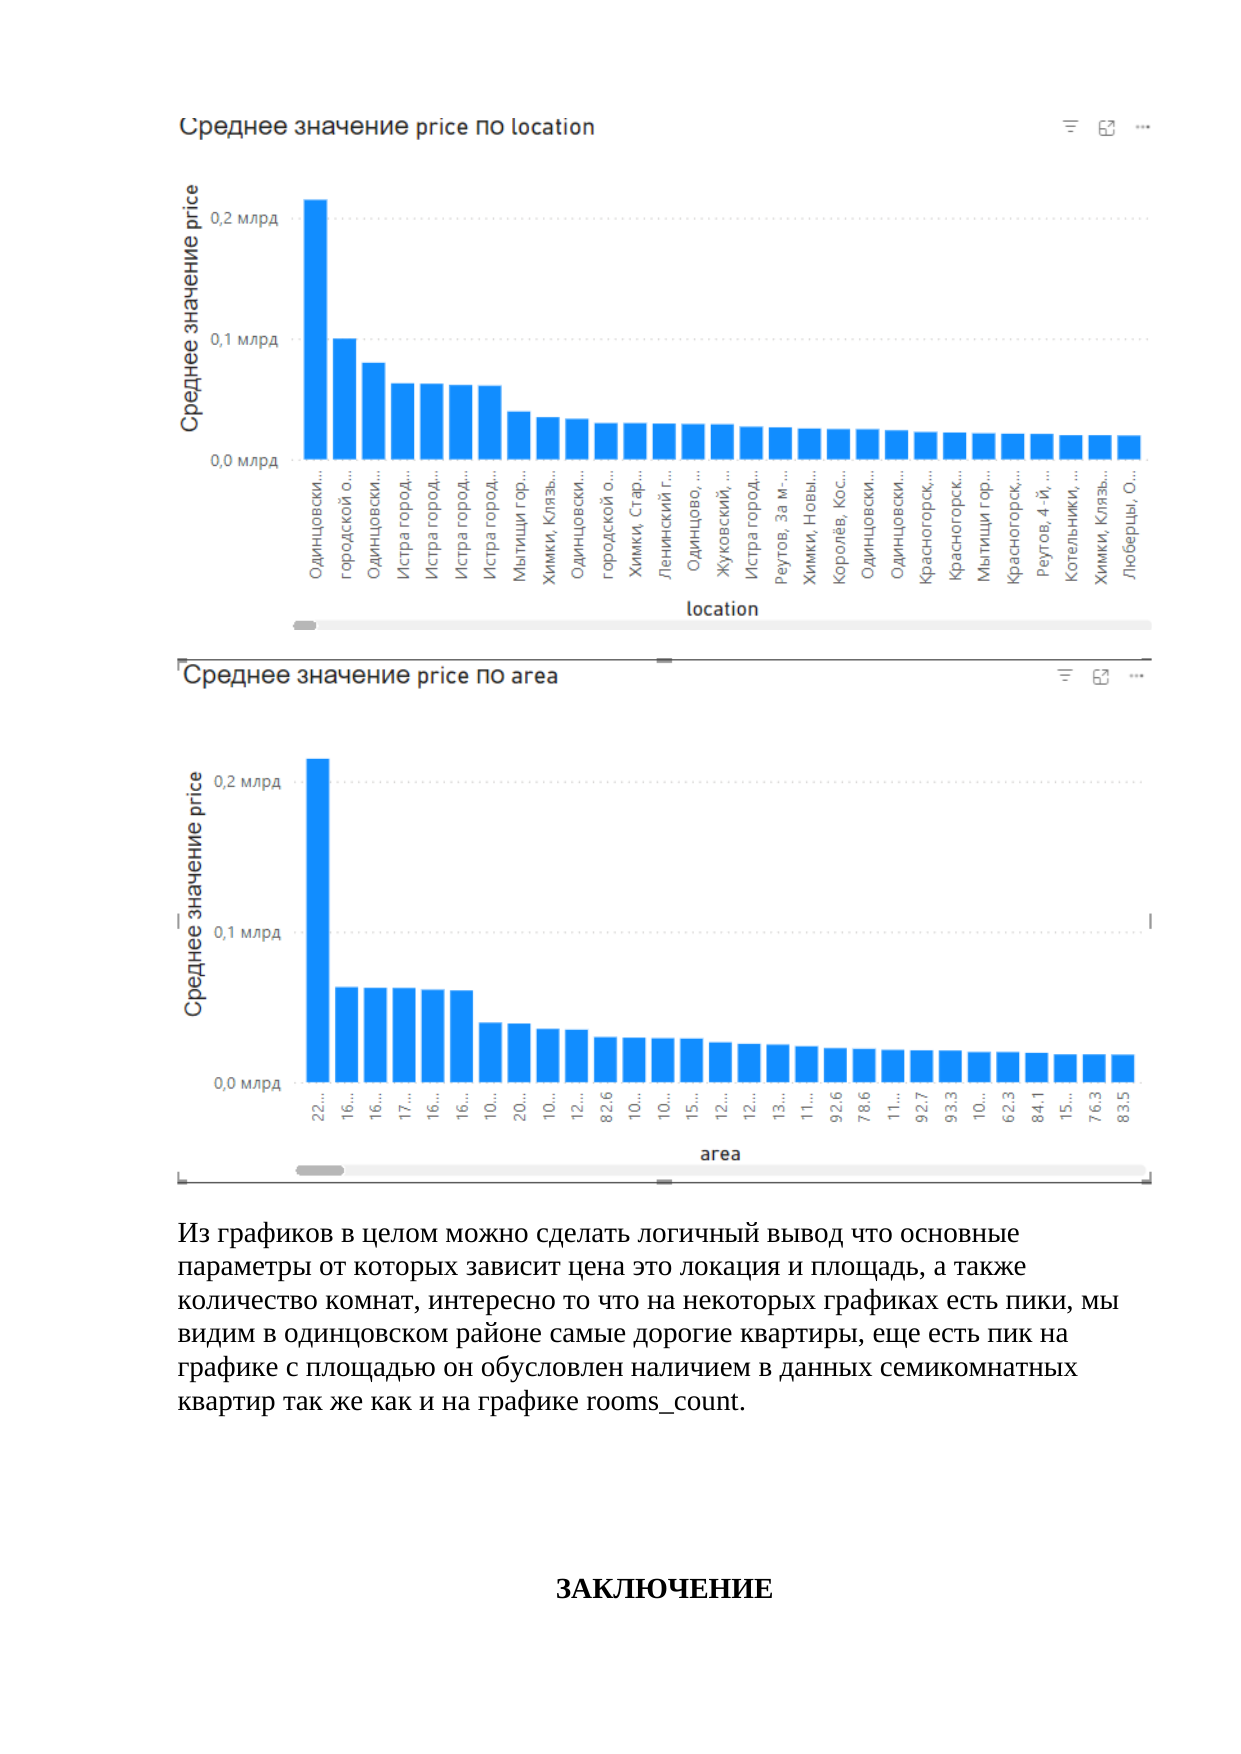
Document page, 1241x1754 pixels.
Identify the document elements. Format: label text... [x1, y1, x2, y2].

subtitle ЗАКЛЮЧЕНИЕ [177, 1571, 1152, 1604]
picture [177, 658, 1152, 1186]
text Из графиков в целом можно сделать логичный вывод что основные параметры от которых зависит цена это локация и площадь, а также количество комнат, интересно то что на некоторых графиках есть пики, мы видим в одинцовском районе самые дорогие квартиры, еще есть пик на графике с площадью он обусловлен наличием в данных семикомнатных квартир так же как и на графике rooms_count. [177, 1215, 1152, 1416]
picture [177, 118, 1152, 630]
